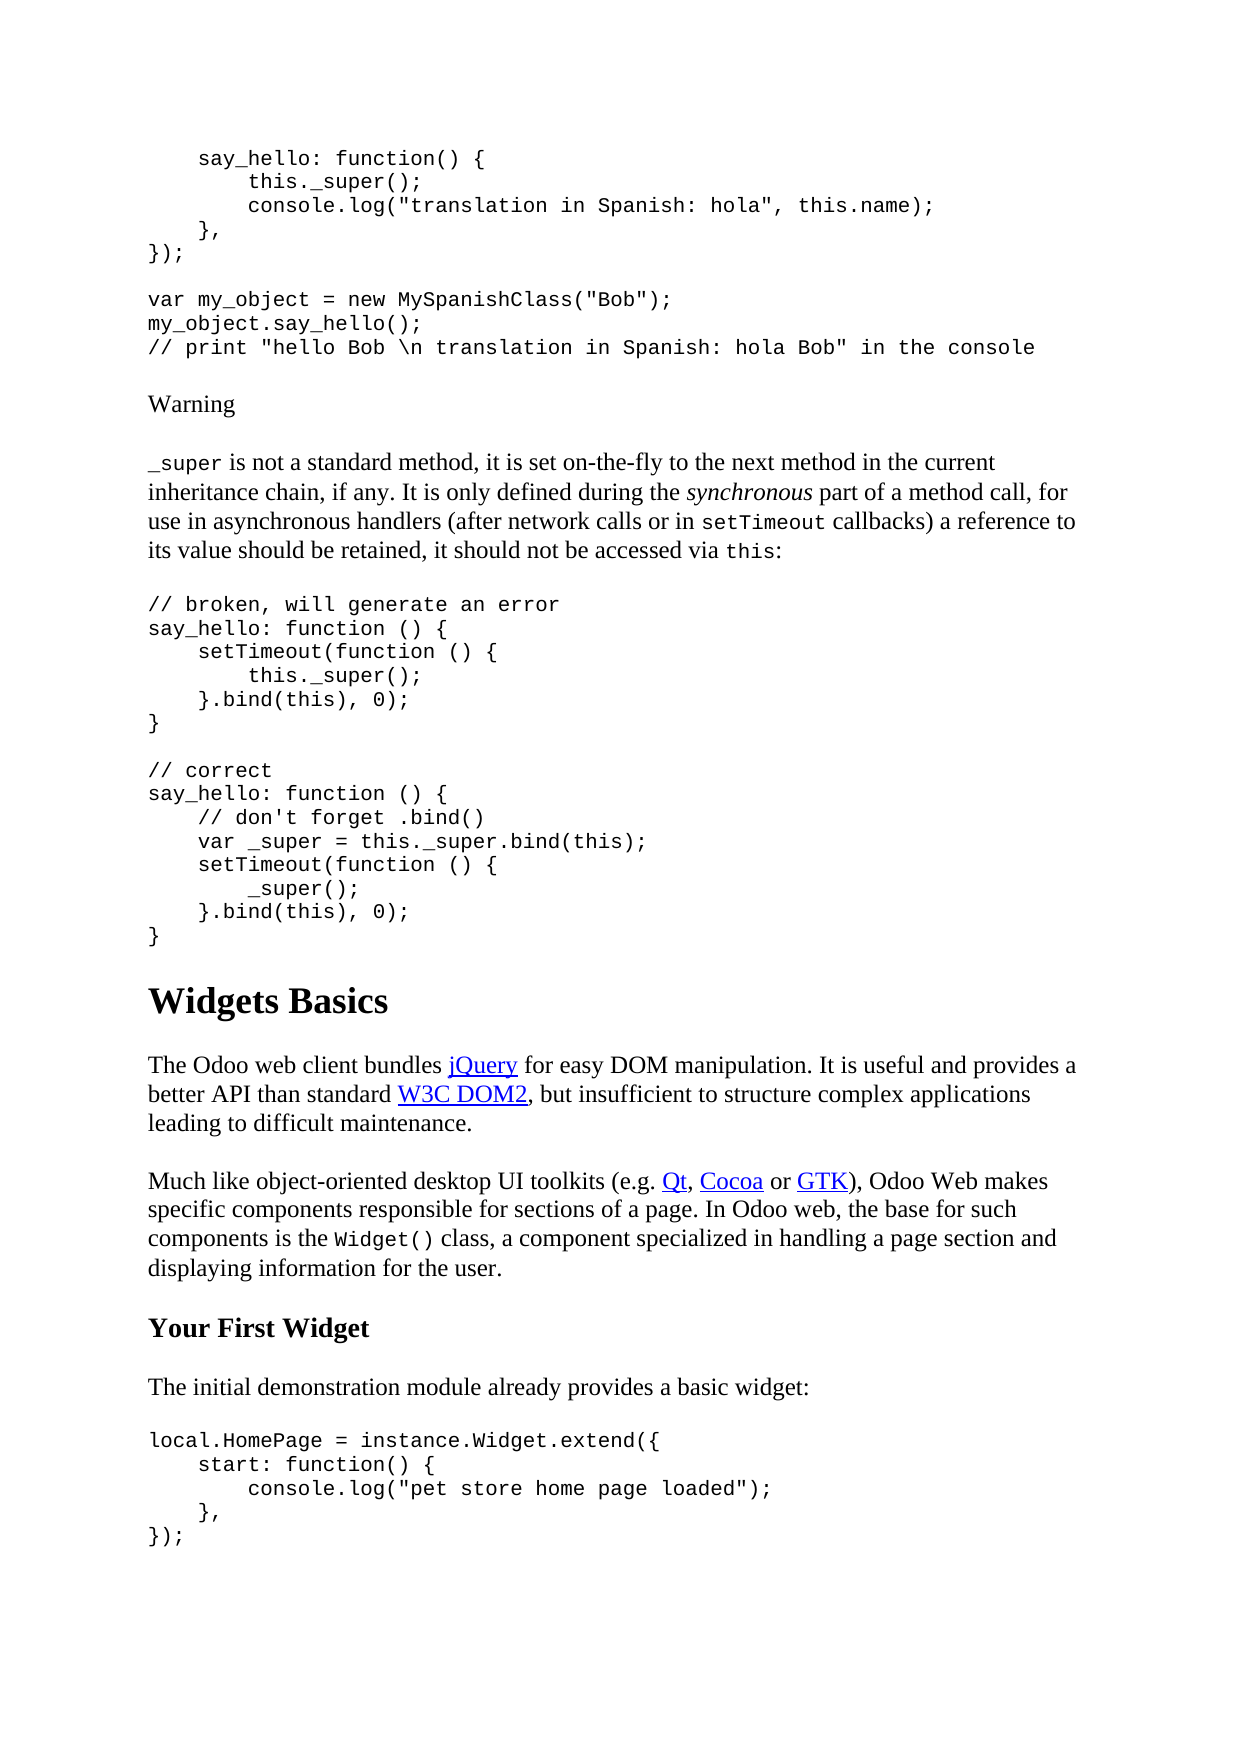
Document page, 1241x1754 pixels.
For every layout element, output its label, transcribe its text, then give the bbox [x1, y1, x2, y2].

text Your First Widget [148, 1311, 1093, 1343]
text // correct [148, 760, 1093, 783]
text The initial demonstration module already provides a basic widget: [148, 1372, 1093, 1401]
text start: function() { [148, 1454, 1093, 1477]
text }.bind(this), 0); [148, 689, 1093, 712]
text }); [148, 242, 1093, 266]
text _super(); [148, 878, 1093, 902]
text Warning [148, 389, 1093, 418]
text my_object.say_hello(); [148, 313, 1093, 337]
text // broken, will generate an error [148, 594, 1093, 618]
text var my_object = new MySpanishClass("Bob"); [148, 289, 1093, 313]
text // print "hello Bob \n translation in Spanish: hola Bob" in the console [148, 337, 1093, 360]
text Widgets Basics [148, 978, 1093, 1021]
text Much like object-oriented desktop UI toolkits (e.g. Qt, Cocoa or GTK), Odoo Web makes specific components responsible for sections of a page. In Odoo web, the base for such components is the Widget() class, a component specialized in handling a page section and displaying information for the user. [148, 1166, 1093, 1282]
text }.bind(this), 0); [148, 902, 1093, 925]
text this._super(); [148, 171, 1093, 195]
text this._super(); [148, 665, 1093, 689]
text }); [148, 1525, 1093, 1548]
text setTimeout(function () { [148, 854, 1093, 878]
text // don't forget .bind() [148, 807, 1093, 831]
text var _super = this._super.bind(this); [148, 831, 1093, 854]
text }, [148, 1501, 1093, 1525]
text The Odoo web client bundles jQuery for easy DOM manipulation. It is useful and provides a better API than standard W3C DOM2, but insufficient to structure complex applications leading to difficult maintenance. [148, 1050, 1093, 1137]
text setTimeout(function () { [148, 641, 1093, 665]
text _super is not a standard method, it is set on-the-fly to the next method in the current inheritance chain, if any. It is only defined during the synchronous part of a method call, for use in asynchronous handlers (after network calls or in setTimeout callbacks) a reference to its value should be retained, it should not be accessed via this: [148, 447, 1093, 565]
text say_hello: function () { [148, 618, 1093, 641]
text local.HomePage = instance.Widget.extend({ [148, 1430, 1093, 1454]
text } [148, 925, 1093, 949]
text say_hello: function() { [148, 148, 1093, 171]
text console.log("translation in Spanish: hola", this.name); [148, 195, 1093, 218]
text say_hello: function () { [148, 783, 1093, 807]
text console.log("pet store home page loaded"); [148, 1477, 1093, 1501]
text }, [148, 218, 1093, 242]
text } [148, 712, 1093, 736]
